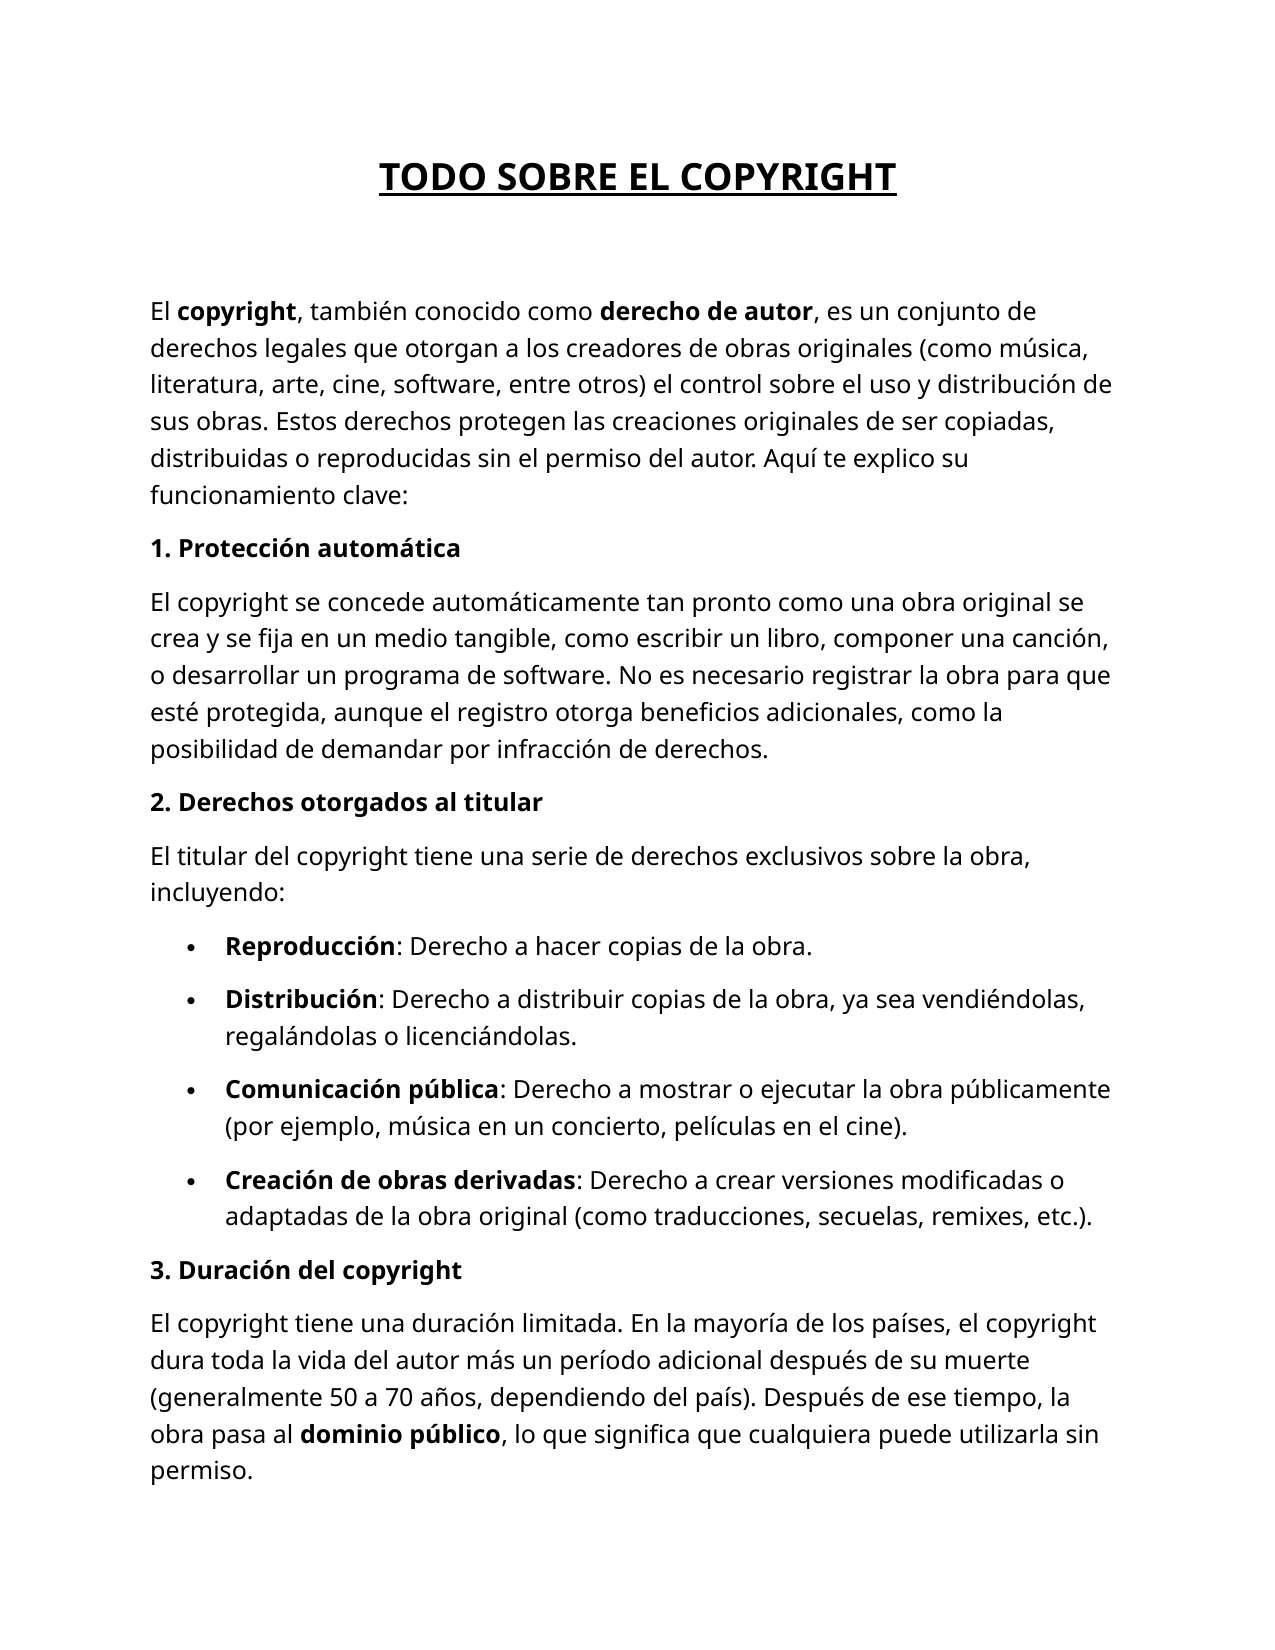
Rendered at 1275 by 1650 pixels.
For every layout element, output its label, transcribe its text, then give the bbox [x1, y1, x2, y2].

list Reproducción: Derecho a hacer copias de la obra. [187, 928, 1125, 962]
text 1. Protección automática [150, 531, 1125, 565]
text TODO SOBRE EL COPYRIGHT [150, 150, 1125, 201]
text El copyright, también conocido como derecho de autor, es un conjunto de derechos legales que otorgan a los creadores de obras originales (como música, literatura, arte, cine, software, entre otros) el control sobre el uso y distribución de sus obras. Estos derechos protegen las creaciones originales de ser copiadas, distribuidas o reproducidas sin el permiso del autor. Aquí te explico su funcionamiento clave: [150, 293, 1125, 511]
text 3. Duración del copyright [150, 1252, 1125, 1287]
text El copyright se concede automáticamente tan pronto como una obra original se crea y se fija en un medio tangible, como escribir un libro, componer una canción, o desarrollar un programa de software. No es necesario registrar la obra para que esté protegida, aunque el registro otorga beneficios adicionales, como la posibilidad de demandar por infracción de derechos. [150, 584, 1125, 765]
list Comunicación pública: Derecho a mostrar o ejecutar la obra públicamente (por ejemplo, música en un concierto, películas en el cine). [187, 1072, 1125, 1143]
text El titular del copyright tiene una serie de derechos exclusivos sobre la obra, incluyendo: [150, 838, 1125, 909]
text 2. Derechos otorgados al titular [150, 785, 1125, 819]
list Distribución: Derecho a distribuir copias de la obra, ya sea vendiéndolas, regalándolas o licenciándolas. [187, 982, 1125, 1053]
text El copyright tiene una duración limitada. En la mayoría de los países, el copyright dura toda la vida del autor más un período adicional después de su muerte (generalmente 50 a 70 años, dependiendo del país). Después de ese tiempo, la obra pasa al dominio público, lo que significa que cualquiera puede utilizarla sin permiso. [150, 1306, 1125, 1487]
list Creación de obras derivadas: Derecho a crear versiones modificadas o adaptadas de la obra original (como traducciones, secuelas, remixes, etc.). [187, 1162, 1125, 1233]
